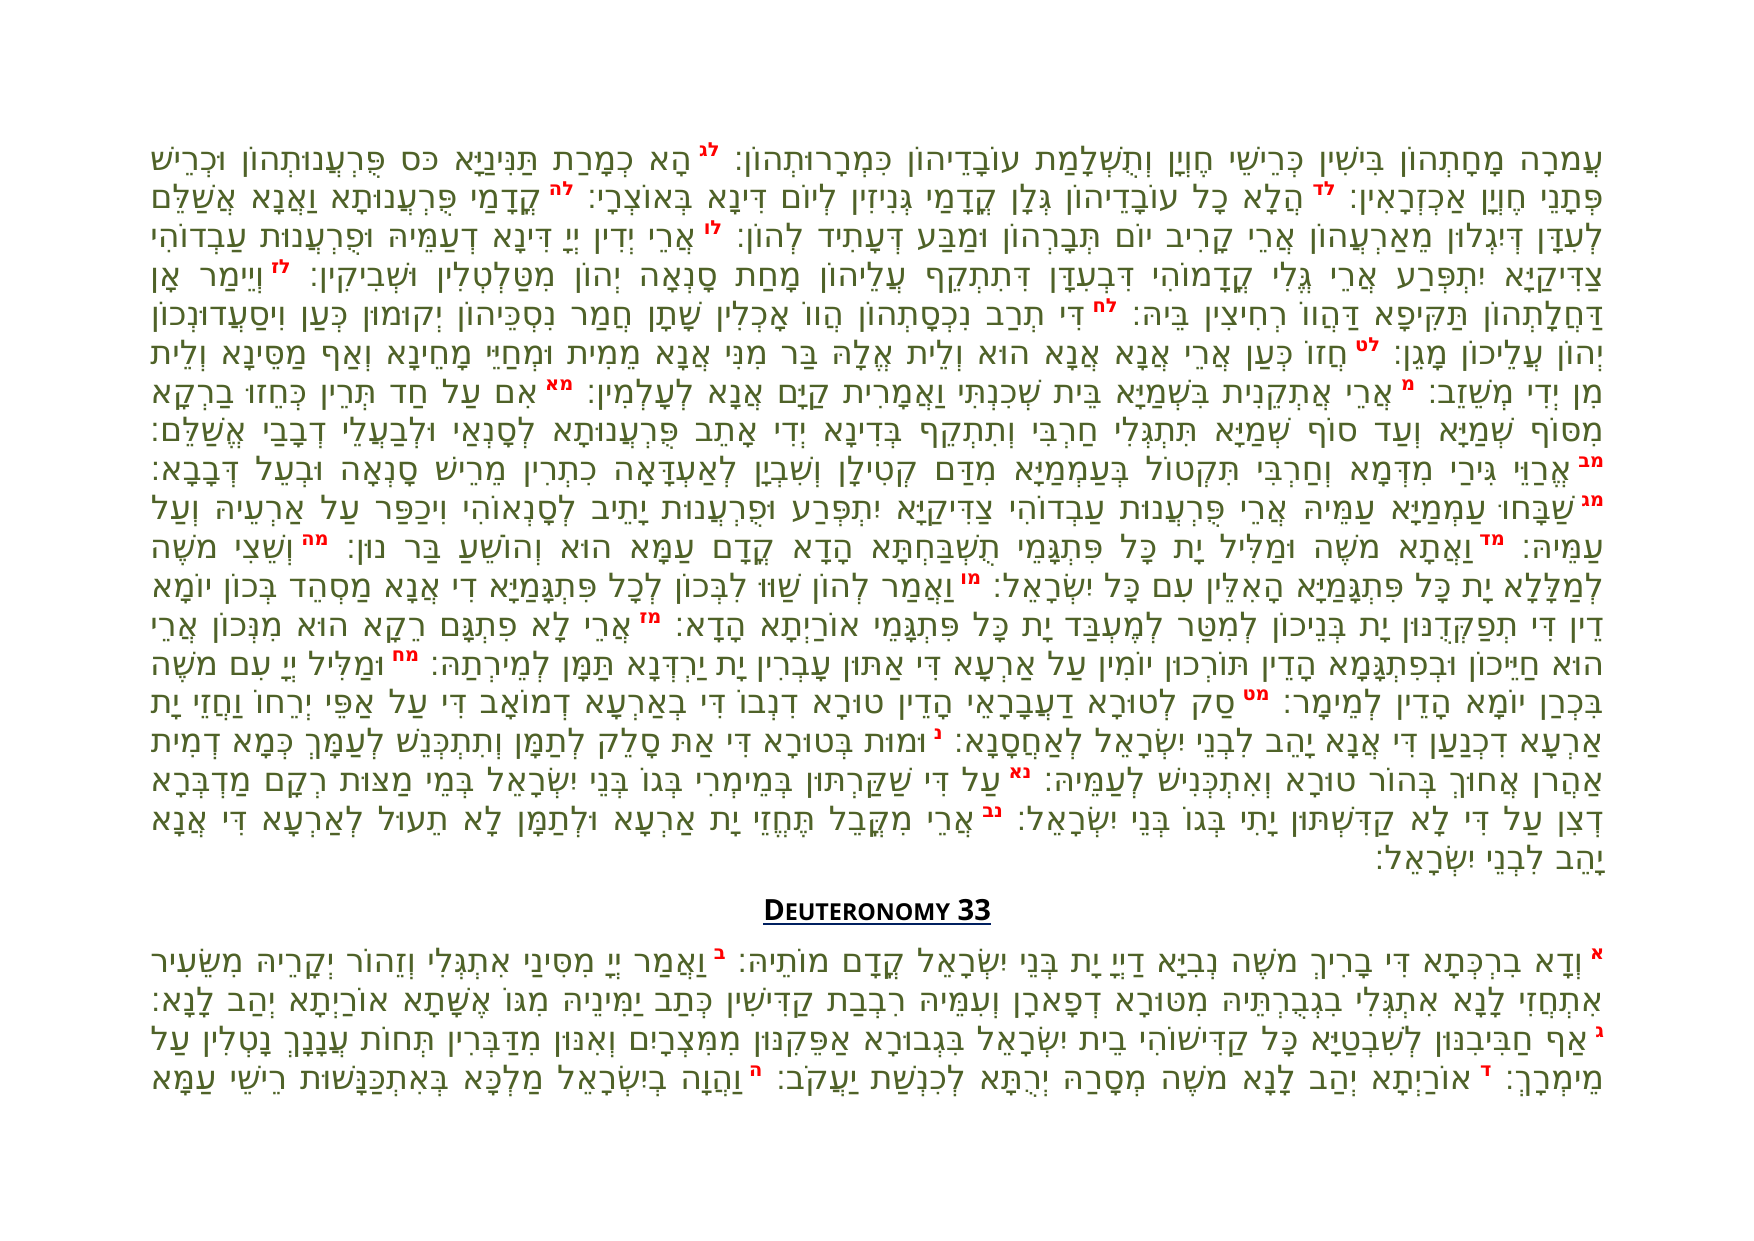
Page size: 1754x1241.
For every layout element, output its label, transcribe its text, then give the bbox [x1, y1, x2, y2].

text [150, 942, 1604, 1097]
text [150, 139, 1604, 877]
text Deuteronomy 33 [150, 890, 1604, 929]
